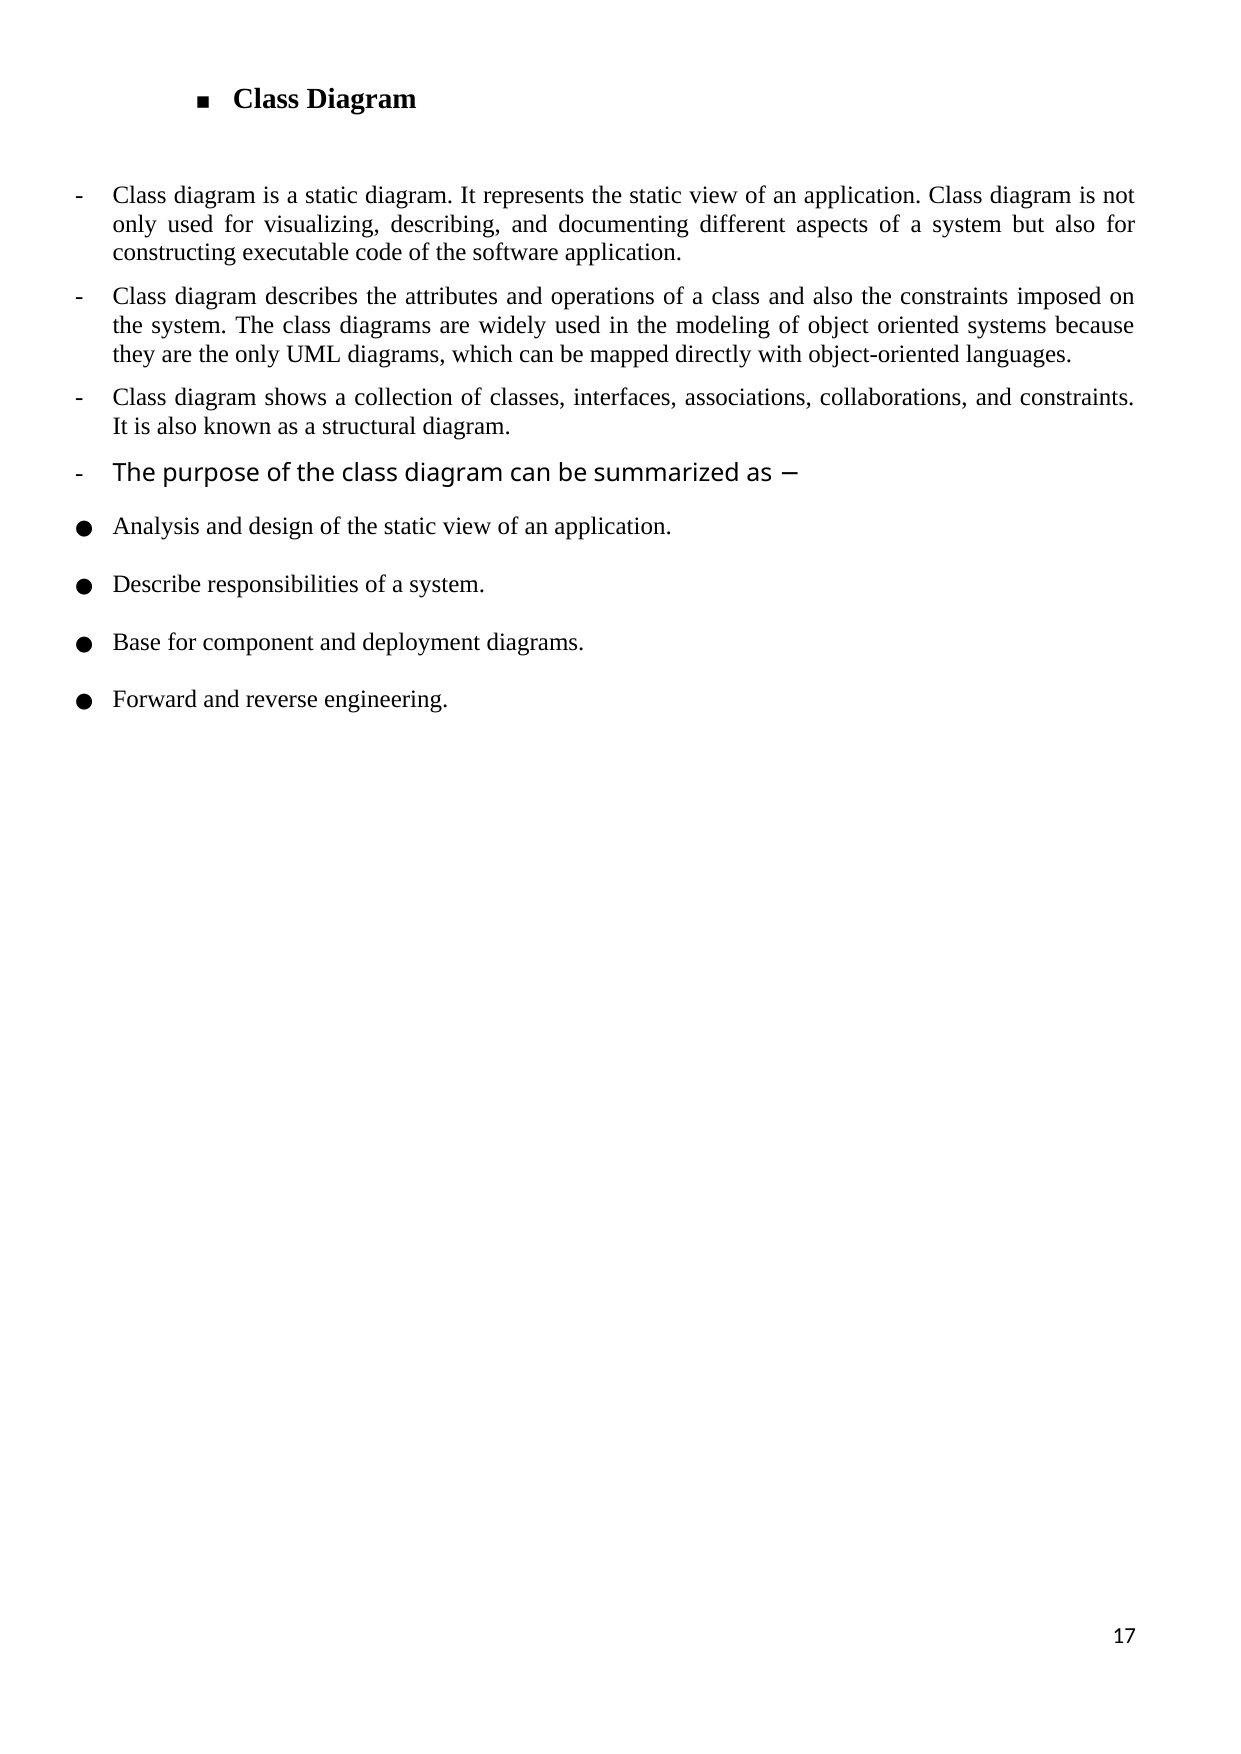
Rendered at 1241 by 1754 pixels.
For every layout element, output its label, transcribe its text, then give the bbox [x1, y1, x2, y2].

list Class diagram shows a collection of classes, interfaces, associations, collaborations, and constraints. It is also known as a structural diagram. [75, 382, 1136, 440]
list Forward and reverse engineering. [75, 677, 1136, 720]
list Class diagram is a static diagram. It represents the static view of an application. Class diagram is not only used for visualizing, describing, and documenting different aspects of a system but also for constructing executable code of the software application. [75, 180, 1136, 266]
list Analysis and design of the static view of an application. [75, 504, 1136, 547]
list The purpose of the class diagram can be summarized as − [75, 455, 1136, 489]
list Describe responsibilities of a system. [75, 562, 1136, 604]
list Class diagram describes the attributes and operations of a class and also the constraints imposed on the system. The class diagrams are widely used in the modeling of object oriented systems because they are the only UML diagrams, which can be mapped directly with object-oriented languages. [75, 281, 1136, 367]
list Class Diagram [195, 75, 1136, 122]
list Base for component and deployment diagrams. [75, 619, 1136, 662]
